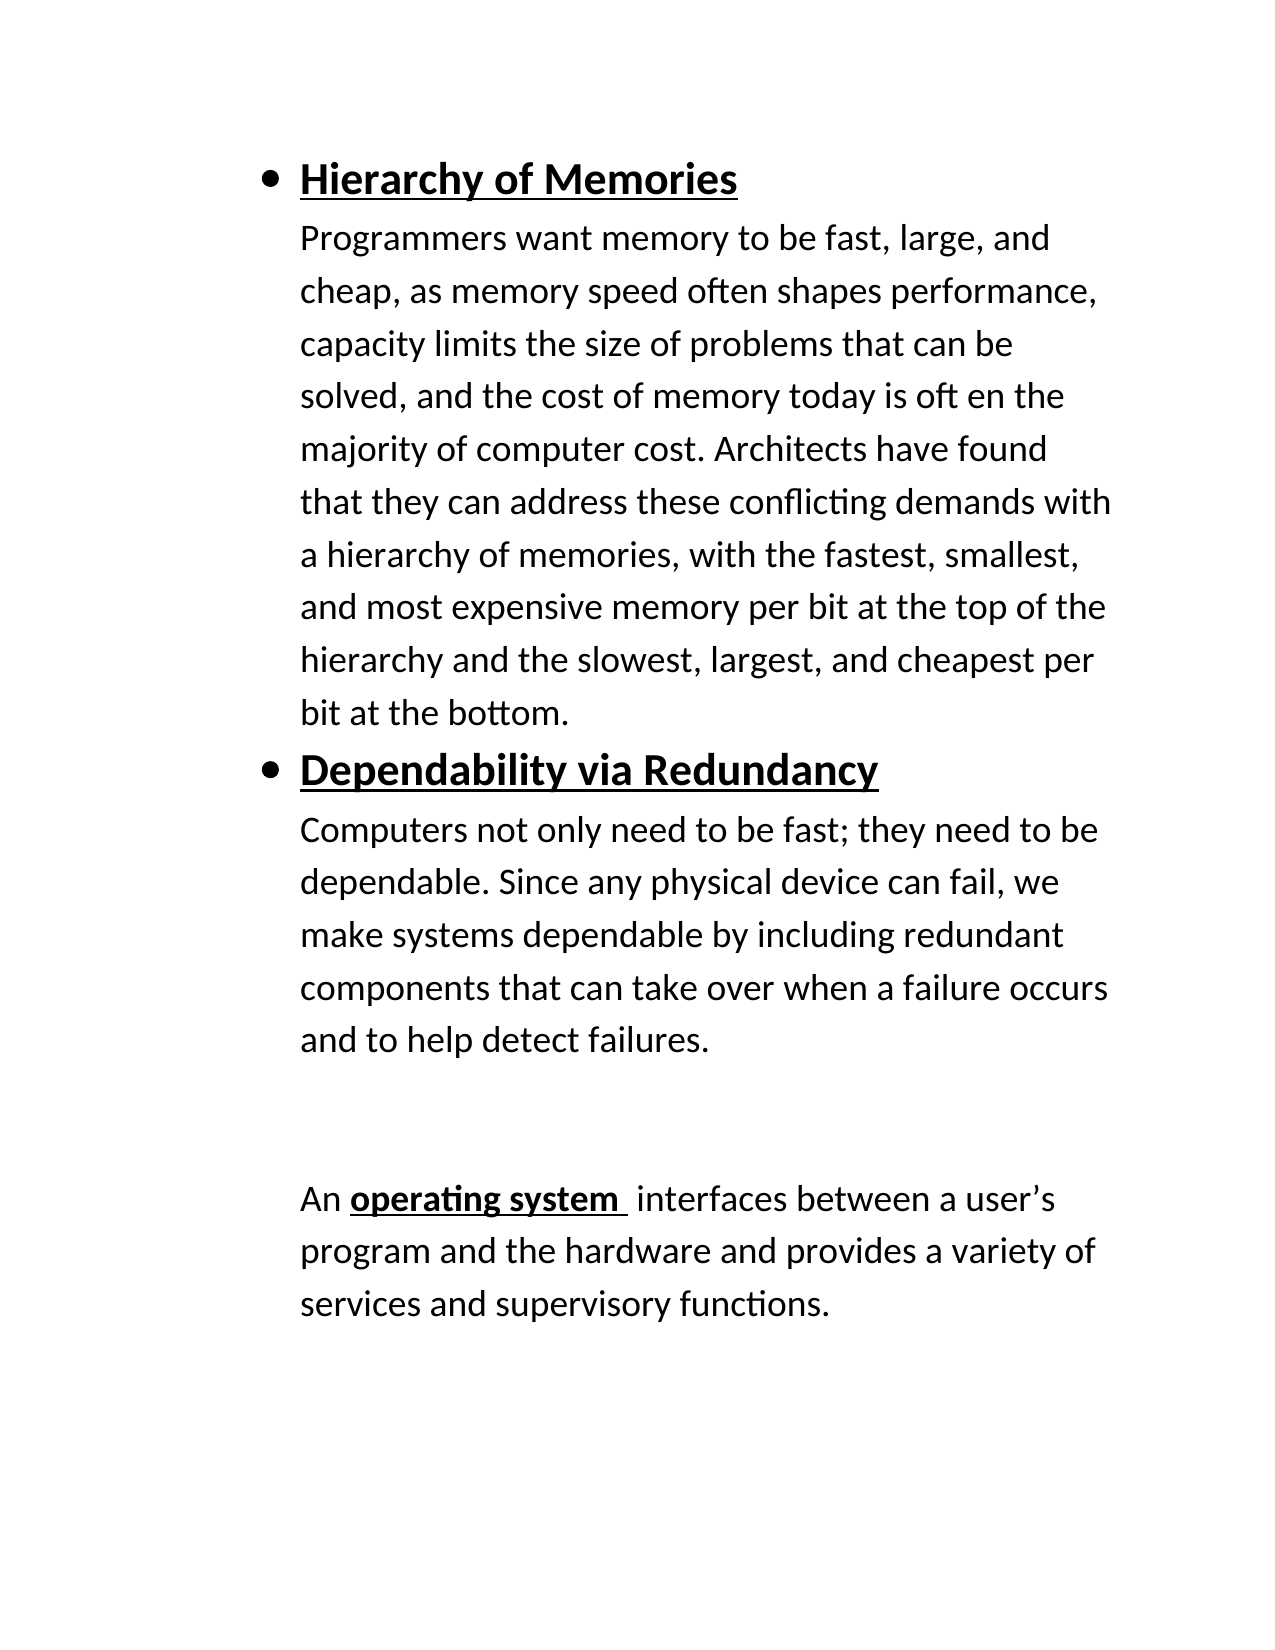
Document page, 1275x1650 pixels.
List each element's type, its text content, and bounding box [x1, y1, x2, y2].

list that they can address these conflicting demands with a hierarchy of memories, with the fastest, smallest, and most expensive memory per bit at the top of the hierarchy and the slowest, largest, and cheapest per bit at the bottom. [300, 478, 1125, 734]
list An operating system interfaces between a user’s program and the hardware and provides a variety of services and supervisory functions. [300, 1174, 1125, 1326]
list Computers not only need to be fast; they need to be dependable. Since any physical device can fail, we make systems dependable by including redundant components that can take over when a failure occurs and to help detect failures. [300, 806, 1125, 1062]
list Hierarchy of Memories [262, 150, 1125, 206]
list Programmers want memory to be fast, large, and cheap, as memory speed often shapes performance, capacity limits the size of problems that can be solved, and the cost of memory today is oft en the majority of computer cost. Architects have found [300, 214, 1125, 471]
list Dependability via Redundancy [262, 741, 1125, 797]
